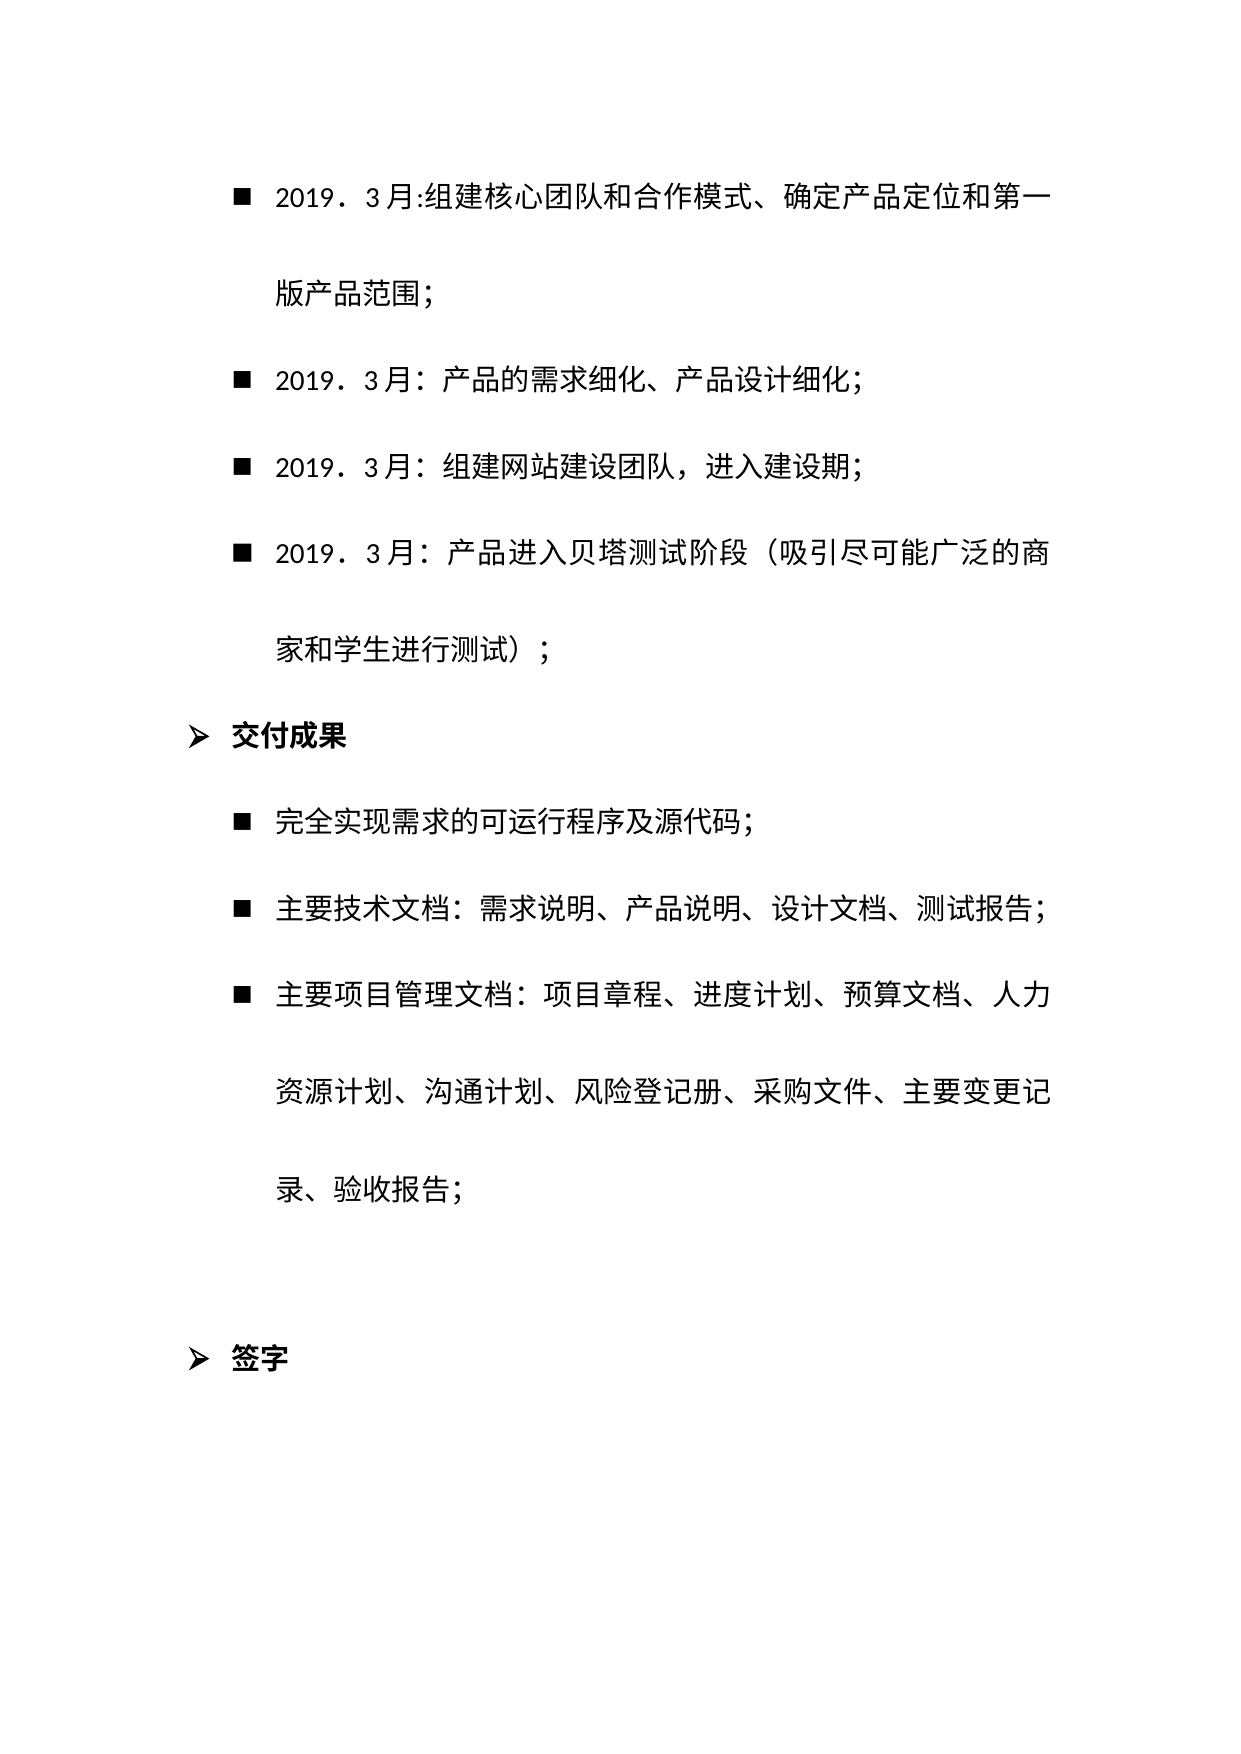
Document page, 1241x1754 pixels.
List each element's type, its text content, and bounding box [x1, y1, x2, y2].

list 2019．3月:组建核心团队和合作模式、确定产品定位和第一版产品范围； [231, 162, 1053, 324]
list 2019．3月：产品的需求细化、产品设计细化； [231, 346, 1053, 411]
list 主要项目管理文档：项目章程、进度计划、预算文档、人力资源计划、沟通计划、风险登记册、采购文件、主要变更记录、验收报告； [231, 960, 1053, 1220]
list 交付成果 [187, 702, 1053, 767]
list 2019．3月：产品进入贝塔测试阶段（吸引尽可能广泛的商家和学生进行测试）； [231, 518, 1053, 680]
list 签字 [187, 1324, 1053, 1389]
list 主要技术文档：需求说明、产品说明、设计文档、测试报告； [231, 874, 1053, 939]
list 完全实现需求的可运行程序及源代码； [231, 788, 1053, 853]
list 2019．3月：组建网站建设团队，进入建设期； [231, 432, 1053, 497]
